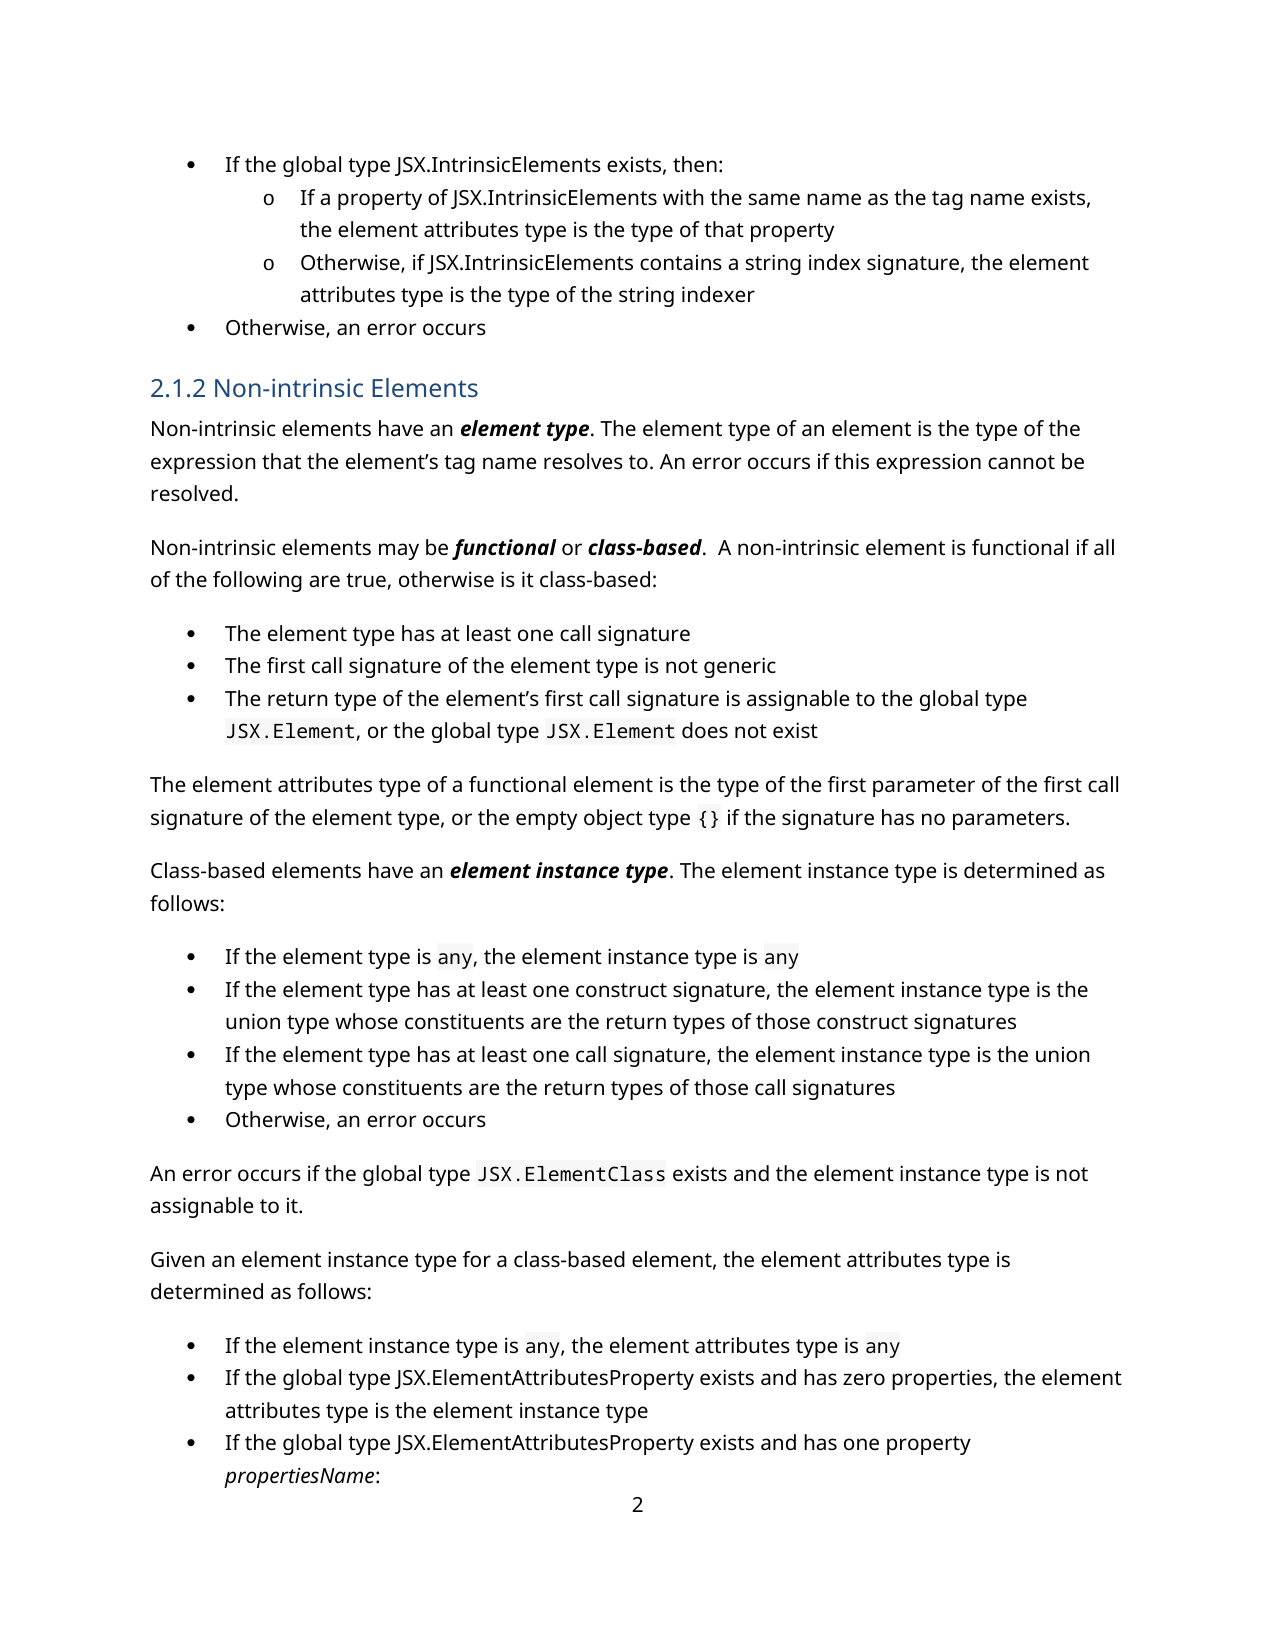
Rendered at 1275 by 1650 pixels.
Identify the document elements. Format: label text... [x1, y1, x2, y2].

text The element attributes type of a functional element is the type of the first parameter of the first call signature of the element type, or the empty object type {} if the signature has no parameters. [150, 770, 1125, 831]
list The first call signature of the element type is not generic [187, 651, 1125, 680]
list Otherwise, an error occurs [187, 313, 1125, 342]
list If the element instance type is any, the element attributes type is any [187, 1331, 1125, 1359]
text Class-based elements have an element instance type. The element instance type is determined as follows: [150, 856, 1125, 917]
list If the element type has at least one call signature, the element instance type is the union type whose constituents are the return types of those call signatures [187, 1040, 1125, 1101]
text Given an element instance type for a class-based element, the element attributes type is determined as follows: [150, 1245, 1125, 1306]
list If the element type is any, the element instance type is any [187, 942, 1125, 971]
list If the global type JSX.ElementAttributesProperty exists and has one property propertiesName: [187, 1428, 1125, 1489]
list The return type of the element’s first call signature is assignable to the global type JSX.Element, or the global type JSX.Element does not exist [187, 684, 1125, 745]
list If the element type has at least one construct signature, the element instance type is the union type whose constituents are the return types of those construct signatures [187, 975, 1125, 1036]
subtitle 2.1.2 Non-intrinsic Elements [150, 371, 1125, 405]
list The element type has at least one call signature [187, 619, 1125, 647]
list If the global type JSX.ElementAttributesProperty exists and has zero properties, the element attributes type is the element instance type [187, 1363, 1125, 1424]
list If the global type JSX.IntrinsicElements exists, then: [187, 150, 1125, 178]
list Otherwise, an error occurs [187, 1105, 1125, 1134]
list Otherwise, if JSX.IntrinsicElements contains a string index signature, the element attributes type is the type of the string indexer [262, 248, 1125, 309]
text An error occurs if the global type JSX.ElementClass exists and the element instance type is not assignable to it. [150, 1159, 1125, 1220]
list If a property of JSX.IntrinsicElements with the same name as the tag name exists, the element attributes type is the type of that property [262, 183, 1125, 244]
text Non-intrinsic elements have an element type. The element type of an element is the type of the expression that the element’s tag name resolves to. An error occurs if this expression cannot be resolved. [150, 414, 1125, 508]
text Non-intrinsic elements may be functional or class-based. A non-intrinsic element is functional if all of the following are true, otherwise is it class-based: [150, 533, 1125, 594]
